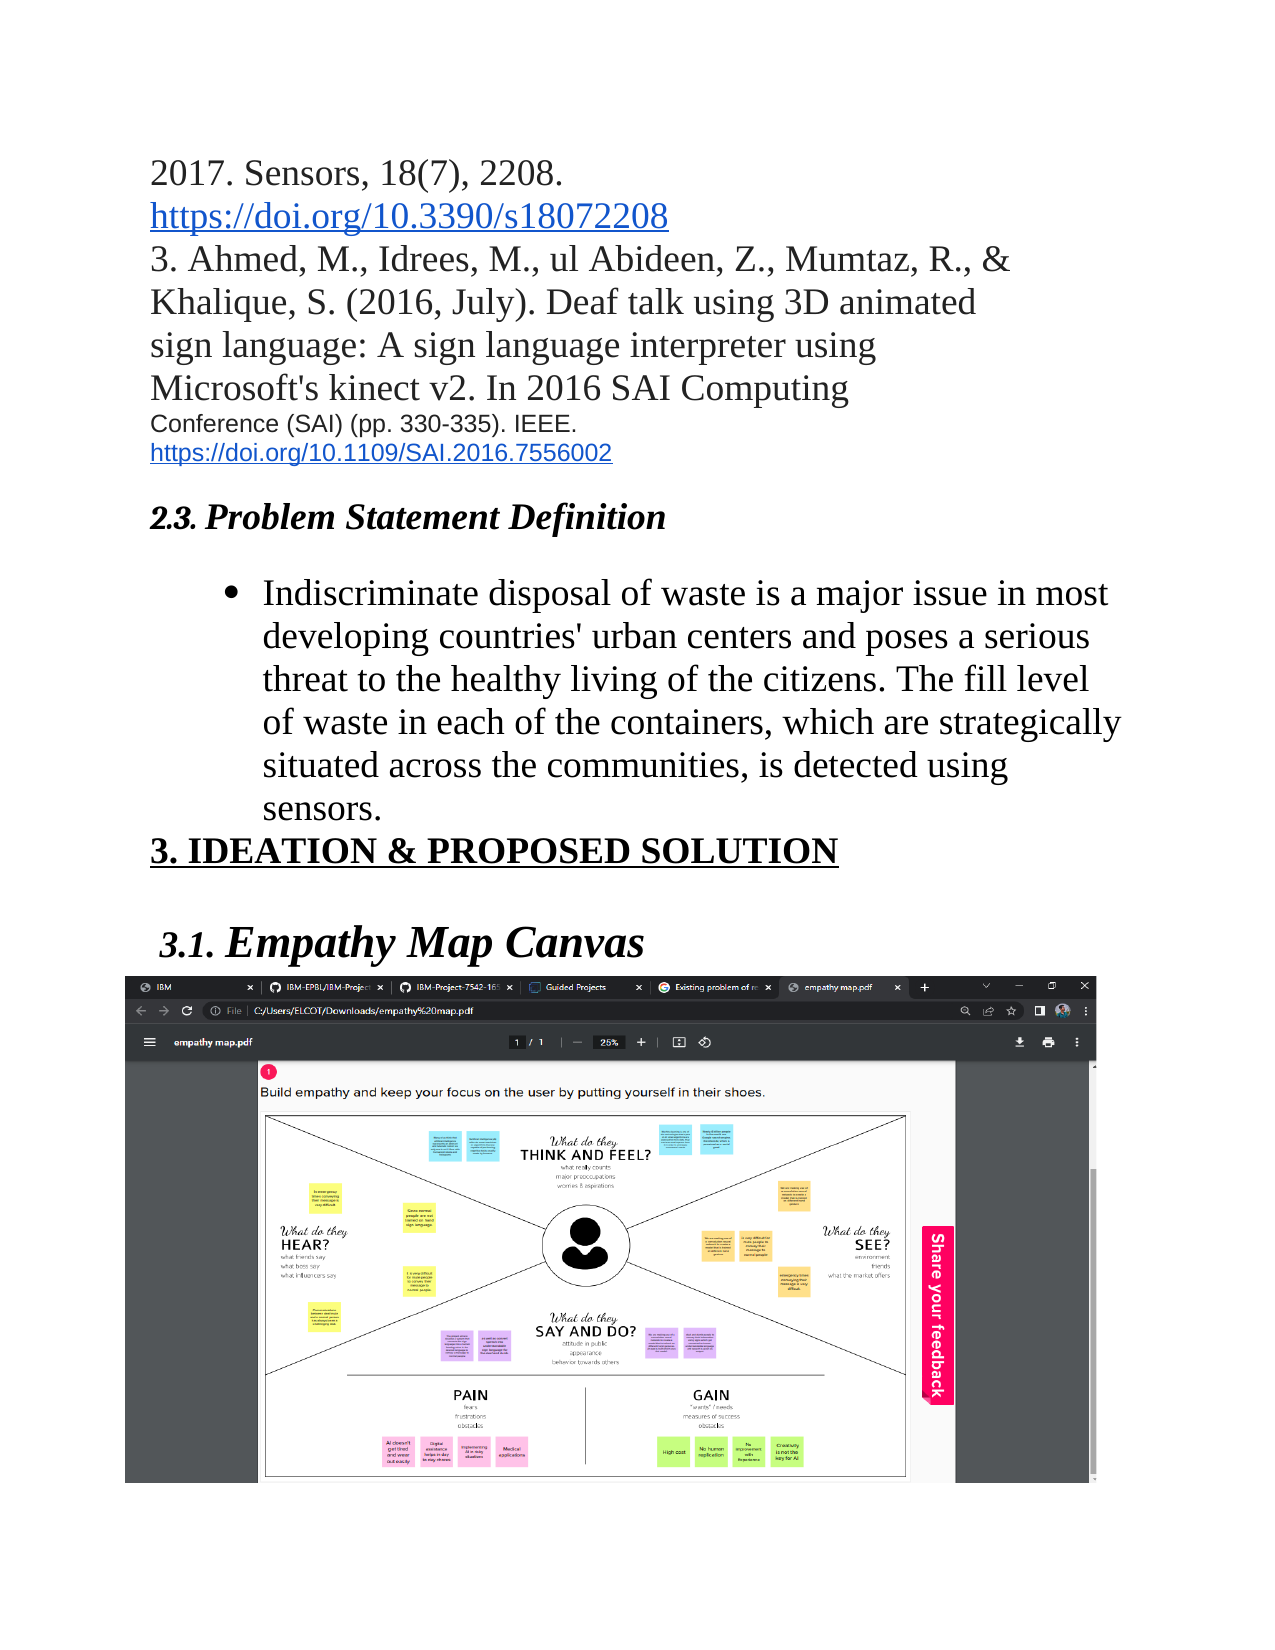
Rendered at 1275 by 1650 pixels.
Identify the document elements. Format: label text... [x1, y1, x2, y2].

text Khalique, S. (2016, July). Deaf talk using 3D animated [150, 279, 1125, 322]
text https://doi.org/10.3390/s18072208 [150, 193, 1125, 236]
list Indiscriminate disposal of waste is a major issue in most developing countries' urban centers and poses a serious threat to the healthy living of the citizens. The fill level of waste in each of the containers, which are strategically situated across the communities, is detected using sensors. [225, 570, 1125, 829]
text 3.1. Empathy Map Canvas [150, 915, 1125, 968]
text Microsoft's kinect v2. In 2016 SAI Computing [150, 366, 1125, 409]
text 2017. Sensors, 18(7), 2208. [150, 150, 1125, 193]
text Conference (SAI) (pp. 330-335). IEEE. [150, 409, 1125, 437]
text 2.3. Problem Statement Definition [150, 494, 1125, 538]
text https://doi.org/10.1109/SAI.2016.7556002 [150, 437, 1125, 466]
text 3. Ahmed, M., Idrees, M., ul Abideen, Z., Mumtaz, R., & [150, 236, 1125, 279]
text sign language: A sign language interpreter using [150, 322, 1125, 366]
picture [125, 976, 1097, 1483]
text 3. IDEATION & PROPOSED SOLUTION [150, 829, 1125, 872]
